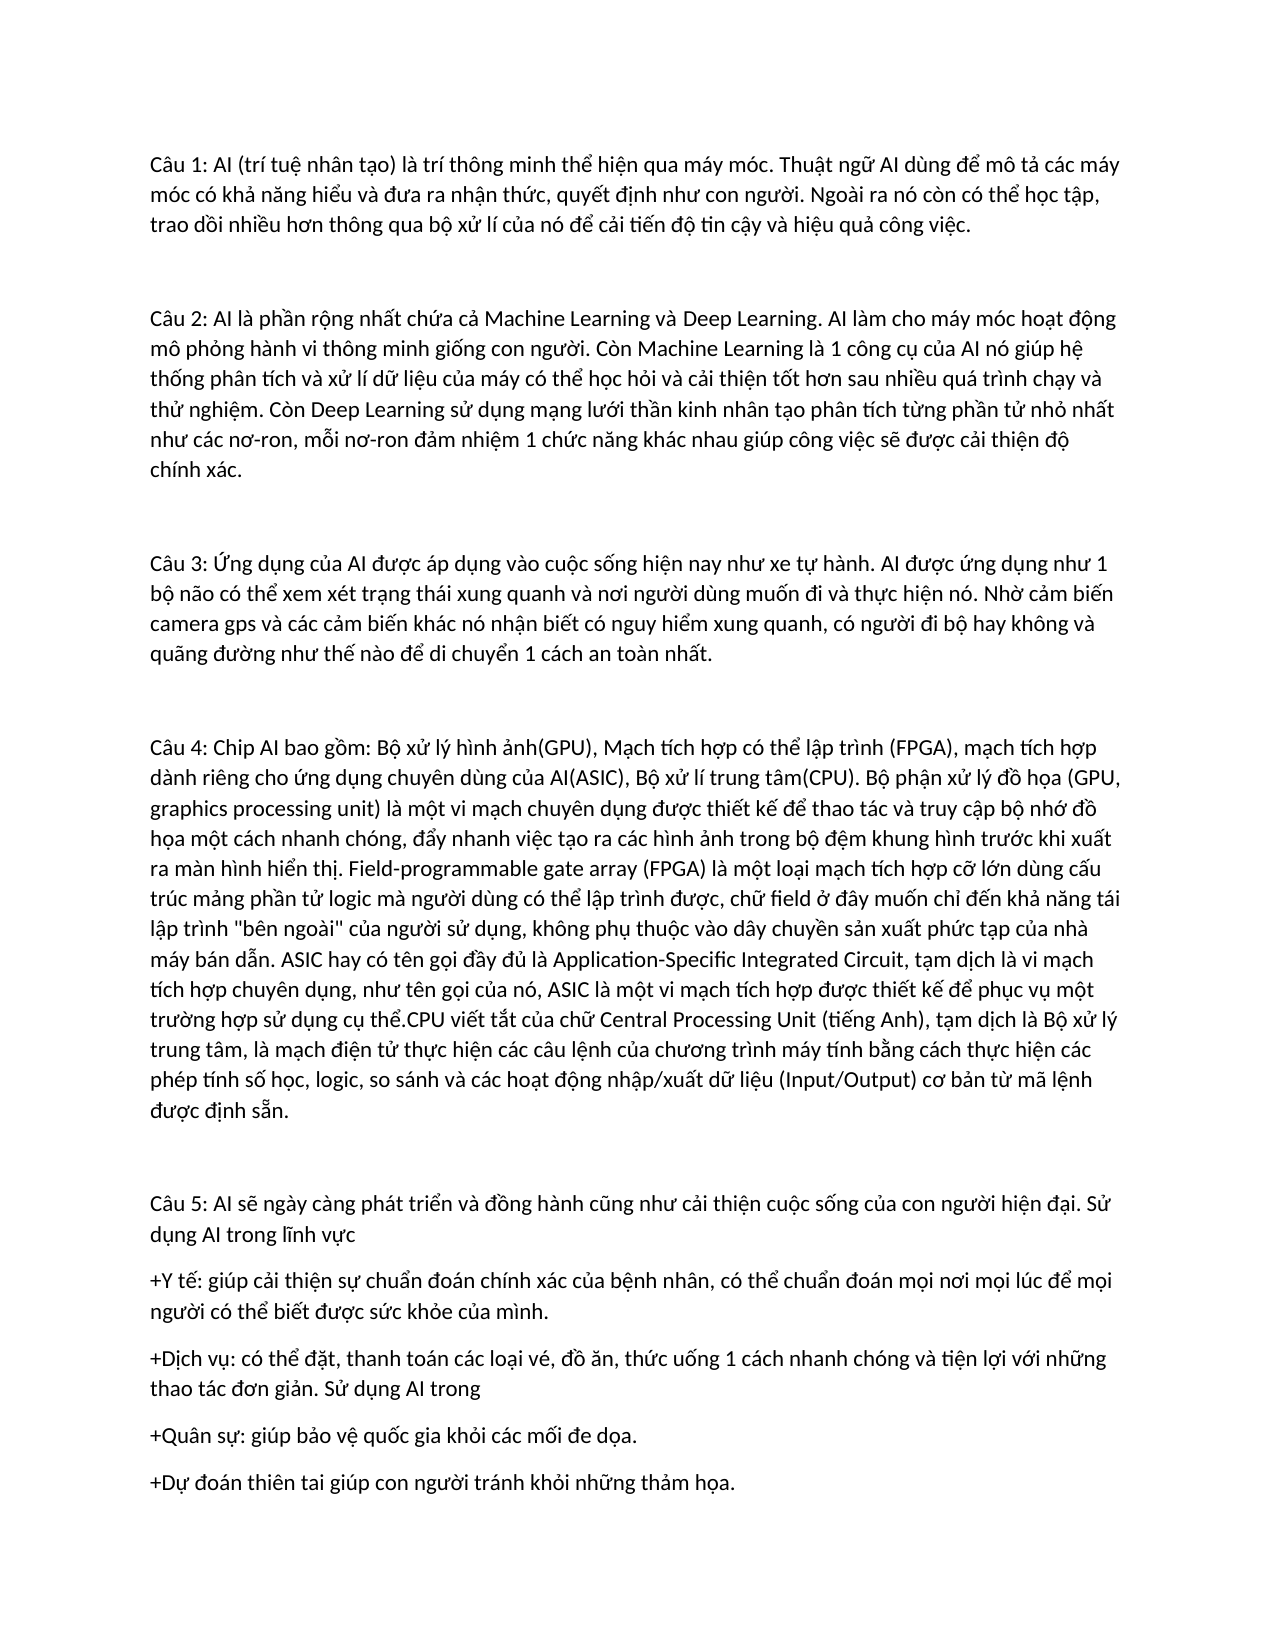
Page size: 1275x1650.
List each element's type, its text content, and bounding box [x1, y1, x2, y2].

text Câu 1: AI (trí tuệ nhân tạo) là trí thông minh thể hiện qua máy móc. Thuật ngữ AI dùng để mô tả các máy móc có khả năng hiểu và đưa ra nhận thức, quyết định như con người. Ngoài ra nó còn có thể học tập, trao dồi nhiều hơn thông qua bộ xử lí của nó để cải tiến độ tin cậy và hiệu quả công việc. [150, 150, 1125, 238]
text +Dịch vụ: có thể đặt, thanh toán các loại vé, đồ ăn, thức uống 1 cách nhanh chóng và tiện lợi với những thao tác đơn giản. Sử dụng AI trong [150, 1344, 1125, 1402]
text Câu 3: Ứng dụng của AI được áp dụng vào cuộc sống hiện nay như xe tự hành. AI được ứng dụng như 1 bộ não có thể xem xét trạng thái xung quanh và nơi người dùng muốn đi và thực hiện nó. Nhờ cảm biến camera gps và các cảm biến khác nó nhận biết có nguy hiểm xung quanh, có người đi bộ hay không và quãng đường như thế nào để di chuyển 1 cách an toàn nhất. [150, 549, 1125, 668]
text Câu 4: Chip AI bao gồm: Bộ xử lý hình ảnh(GPU), Mạch tích hợp có thể lập trình (FPGA), mạch tích hợp dành riêng cho ứng dụng chuyên dùng của AI(ASIC), Bộ xử lí trung tâm(CPU). Bộ phận xử lý đồ họa (GPU, graphics processing unit) là một vi mạch chuyên dụng được thiết kế để thao tác và truy cập bộ nhớ đồ họa một cách nhanh chóng, đẩy nhanh việc tạo ra các hình ảnh trong bộ đệm khung hình trước khi xuất ra màn hình hiển thị. Field-programmable gate array (FPGA) là một loại mạch tích hợp cỡ lớn dùng cấu trúc mảng phần tử logic mà người dùng có thể lập trình được, chữ field ở đây muốn chỉ đến khả năng tái lập trình "bên ngoài" của người sử dụng, không phụ thuộc vào dây chuyền sản xuất phức tạp của nhà máy bán dẫn. ASIC hay có tên gọi đầy đủ là Application-Specific Integrated Circuit, tạm dịch là vi mạch tích hợp chuyên dụng, như tên gọi của nó, ASIC là một vi mạch tích hợp được thiết kế để phục vụ một trường hợp sử dụng cụ thể.CPU viết tắt của chữ Central Processing Unit (tiếng Anh), tạm dịch là Bộ xử lý trung tâm, là mạch điện tử thực hiện các câu lệnh của chương trình máy tính bằng cách thực hiện các phép tính số học, logic, so sánh và các hoạt động nhập/xuất dữ liệu (Input/Output) cơ bản từ mã lệnh được định sẵn. [150, 733, 1125, 1124]
text +Quân sự: giúp bảo vệ quốc gia khỏi các mối đe dọa. [150, 1421, 1125, 1449]
text Câu 5: AI sẽ ngày càng phát triển và đồng hành cũng như cải thiện cuộc sống của con người hiện đại. Sử dụng AI trong lĩnh vực [150, 1189, 1125, 1248]
text +Dự đoán thiên tai giúp con người tránh khỏi những thảm họa. [150, 1468, 1125, 1496]
text Câu 2: AI là phần rộng nhất chứa cả Machine Learning và Deep Learning. AI làm cho máy móc hoạt động mô phỏng hành vi thông minh giống con người. Còn Machine Learning là 1 công cụ của AI nó giúp hệ thống phân tích và xử lí dữ liệu của máy có thể học hỏi và cải thiện tốt hơn sau nhiều quá trình chạy và thử nghiệm. Còn Deep Learning sử dụng mạng lưới thần kinh nhân tạo phân tích từng phần tử nhỏ nhất như các nơ-ron, mỗi nơ-ron đảm nhiệm 1 chức năng khác nhau giúp công việc sẽ được cải thiện độ chính xác. [150, 304, 1125, 483]
text +Y tế: giúp cải thiện sự chuẩn đoán chính xác của bệnh nhân, có thể chuẩn đoán mọi nơi mọi lúc để mọi người có thể biết được sức khỏe của mình. [150, 1267, 1125, 1325]
